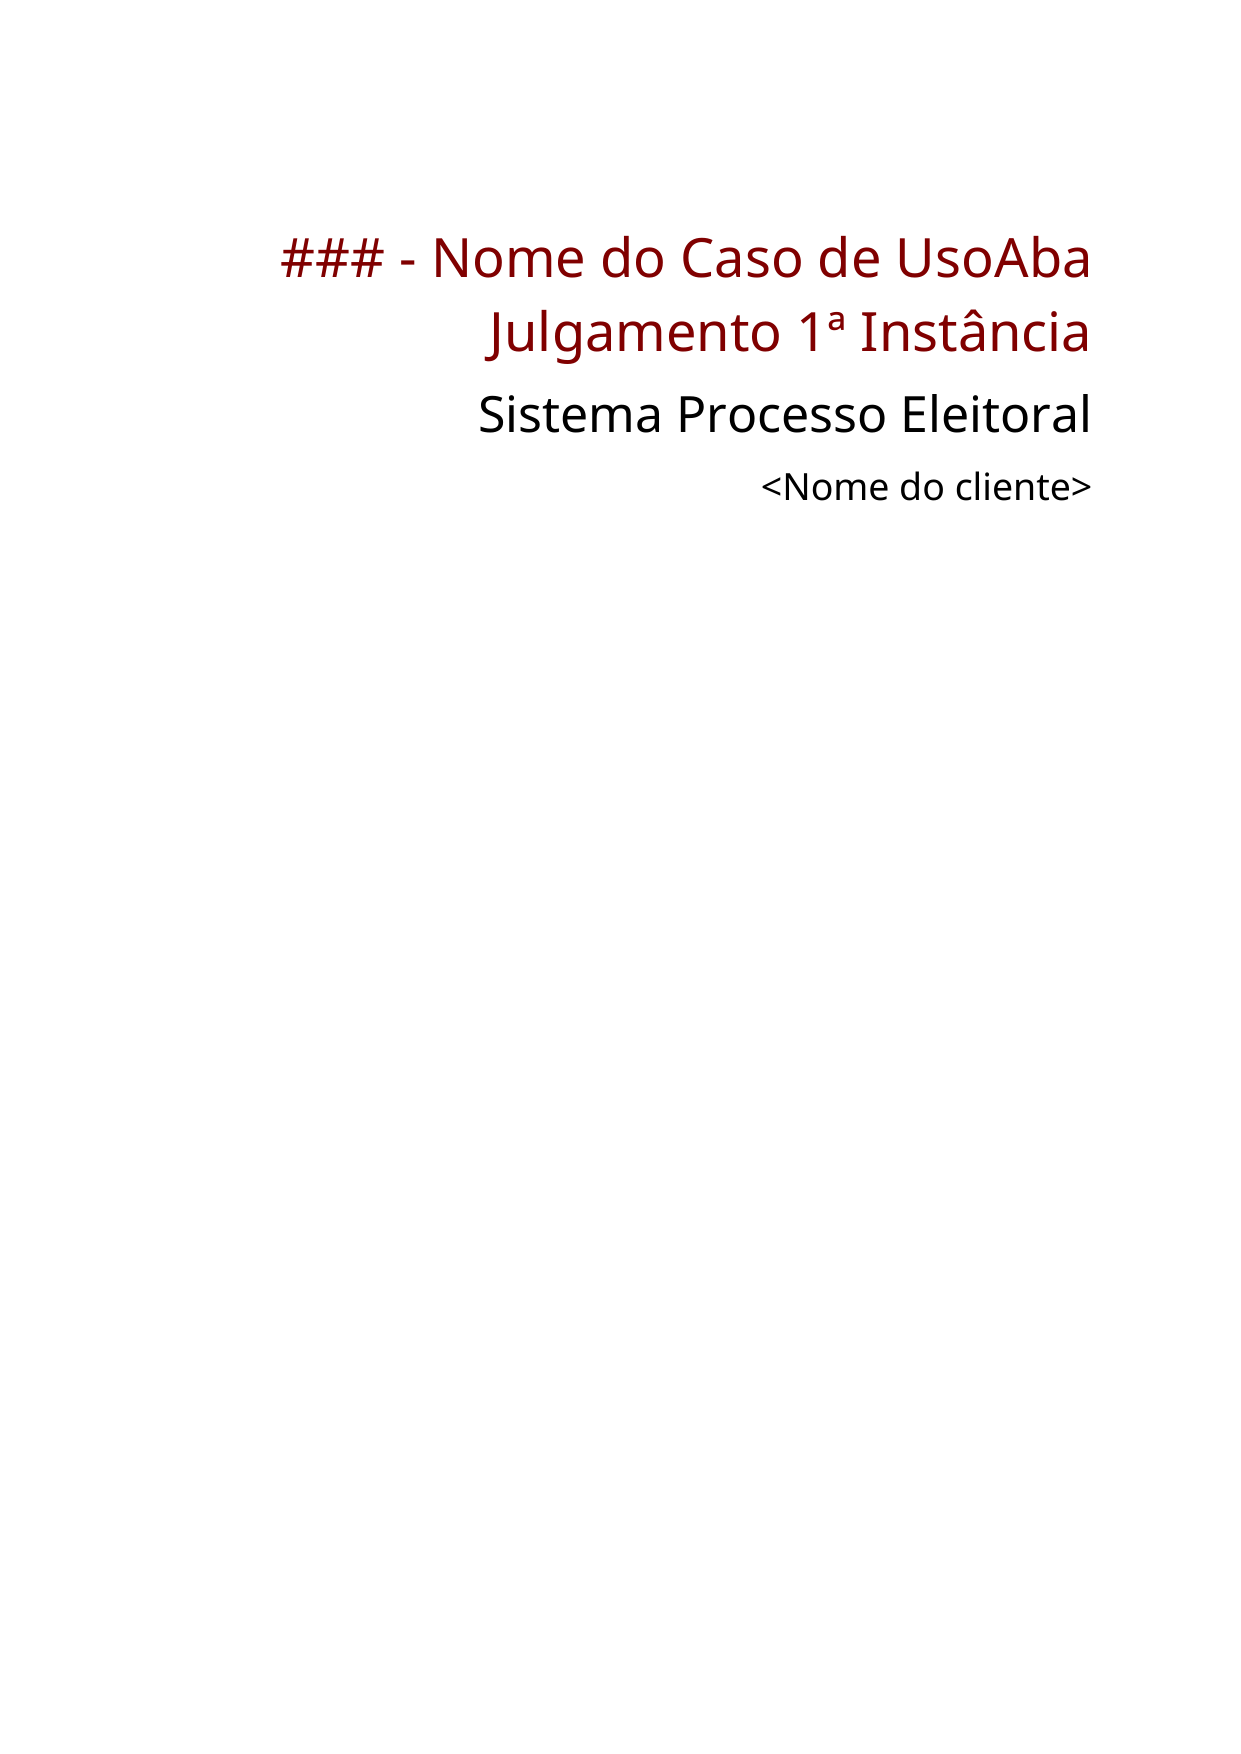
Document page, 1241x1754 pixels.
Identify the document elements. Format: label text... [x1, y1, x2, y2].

text ### - Nome do Caso de UsoHST136 - Aba Julgamento 1ª Instância [148, 219, 1092, 367]
text <Nome do Produto>Sistema Processo Eleitoral [148, 379, 1092, 447]
text <Nome do cliente>CAU [148, 460, 1092, 511]
